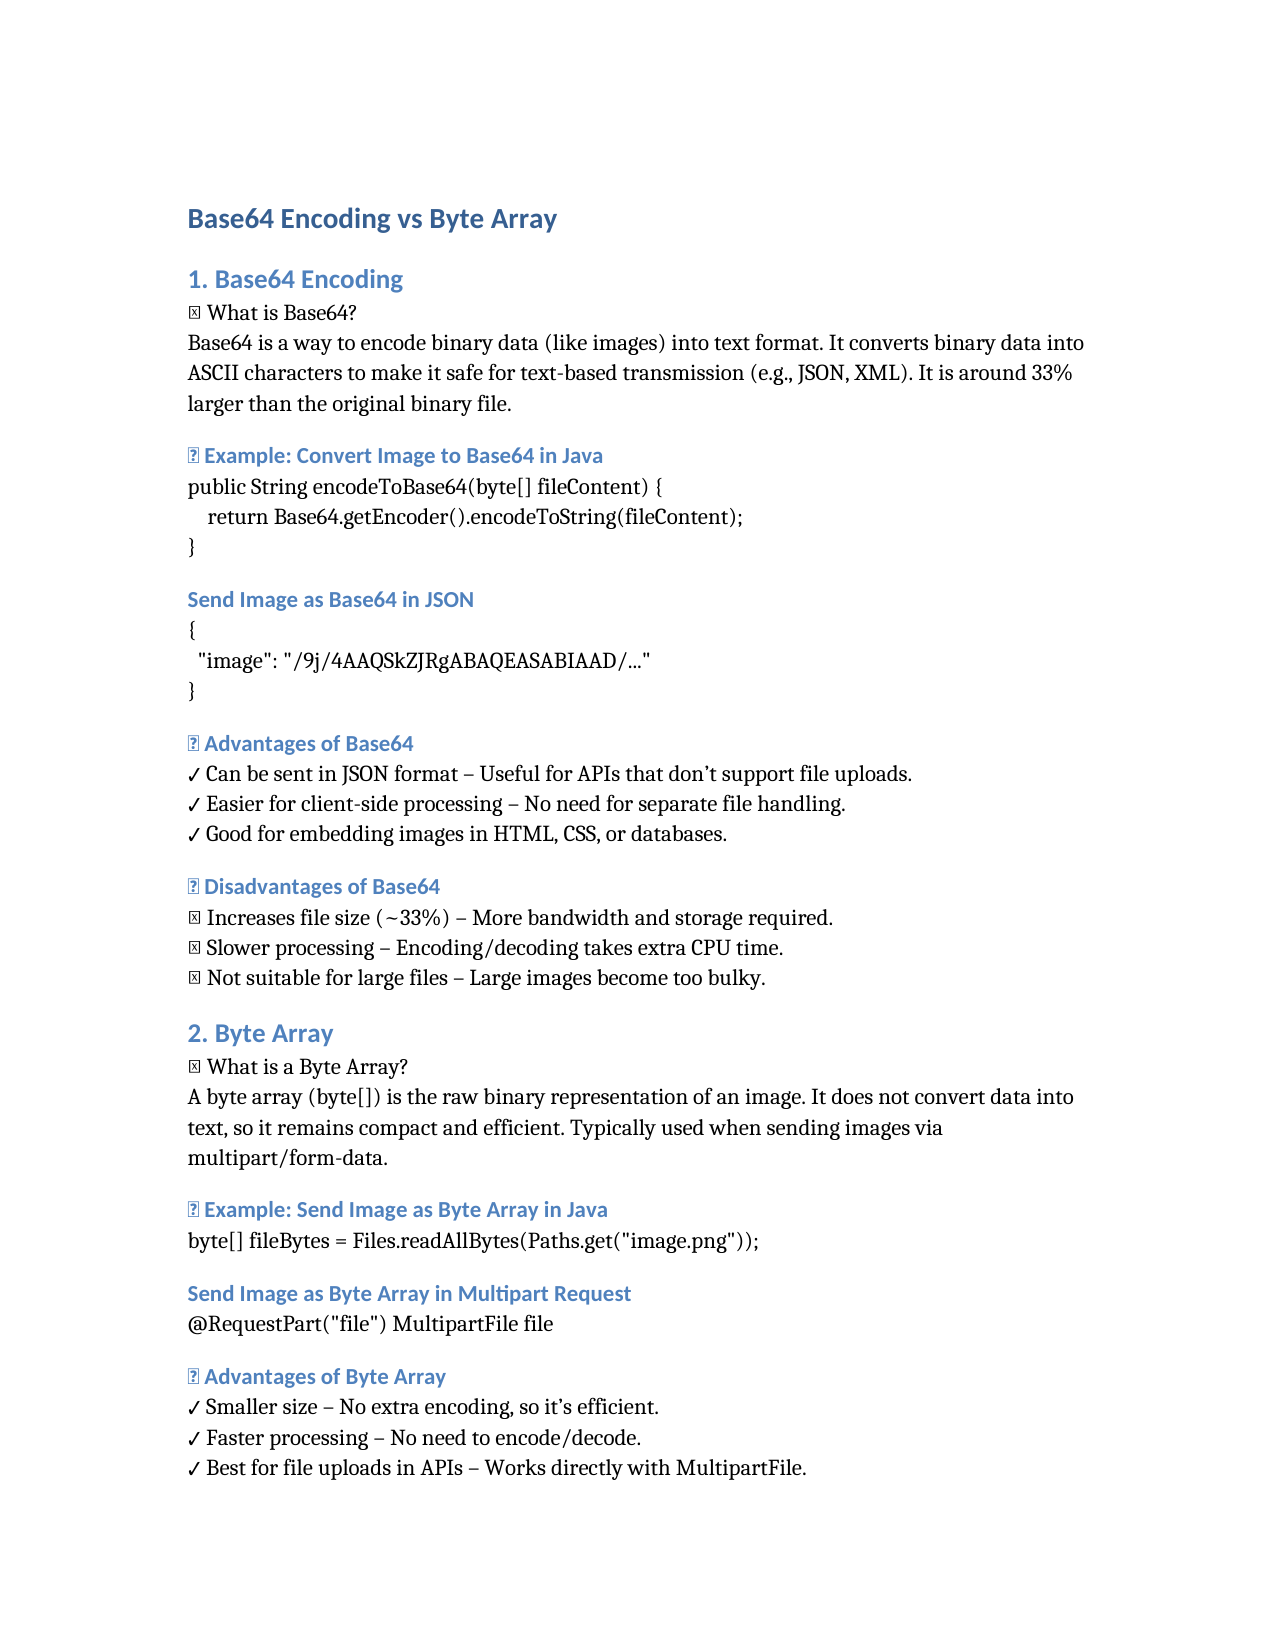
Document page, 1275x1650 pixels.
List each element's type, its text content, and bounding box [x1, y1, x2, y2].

subtitle ✅ Advantages of Byte Array [187, 1362, 1087, 1390]
text ✔ Can be sent in JSON format – Useful for APIs that don’t support file uploads. ✔ Easier for client-side processing – No need for separate file handling. ✔ Good for embedding images in HTML, CSS, or databases. [187, 761, 1087, 848]
subtitle 1. Base64 Encoding [187, 262, 1087, 295]
text 📌 What is Base64? Base64 is a way to encode binary data (like images) into text format. It converts binary data into ASCII characters to make it safe for text-based transmission (e.g., JSON, XML). It is around 33% larger than the original binary file. [187, 300, 1087, 417]
subtitle 2. Byte Array [187, 1016, 1087, 1049]
text 📌 What is a Byte Array? A byte array (byte[]) is the raw binary representation of an image. It does not convert data into text, so it remains compact and efficient. Typically used when sending images via multipart/form-data. [187, 1054, 1087, 1171]
subtitle 🔥 Example: Convert Image to Base64 in Java [187, 441, 1087, 469]
subtitle Send Image as Byte Array in Multipart Request [187, 1279, 1087, 1307]
text @RequestPart("file") MultipartFile file [187, 1311, 1087, 1337]
subtitle 🔥 Example: Send Image as Byte Array in Java [187, 1196, 1087, 1223]
subtitle ✅ Advantages of Base64 [187, 729, 1087, 757]
text public String encodeToBase64(byte[] fileContent) { return Base64.getEncoder().encodeToString(fileContent); } [187, 473, 1087, 560]
text ❌ Increases file size (~33%) – More bandwidth and storage required. ❌ Slower processing – Encoding/decoding takes extra CPU time. ❌ Not suitable for large files – Large images become too bulky. [187, 904, 1087, 991]
text ✔ Smaller size – No extra encoding, so it’s efficient. ✔ Faster processing – No need to encode/decode. ✔ Best for file uploads in APIs – Works directly with MultipartFile. [187, 1394, 1087, 1481]
subtitle Send Image as Base64 in JSON [187, 585, 1087, 613]
text byte[] fileBytes = Files.readAllBytes(Paths.get("image.png")); [187, 1228, 1087, 1254]
subtitle Base64 Encoding vs Byte Array [187, 200, 1087, 236]
text { "image": "/9j/4AAQSkZJRgABAQEASABIAAD/..." } [187, 617, 1087, 704]
subtitle ❌ Disadvantages of Base64 [187, 872, 1087, 900]
